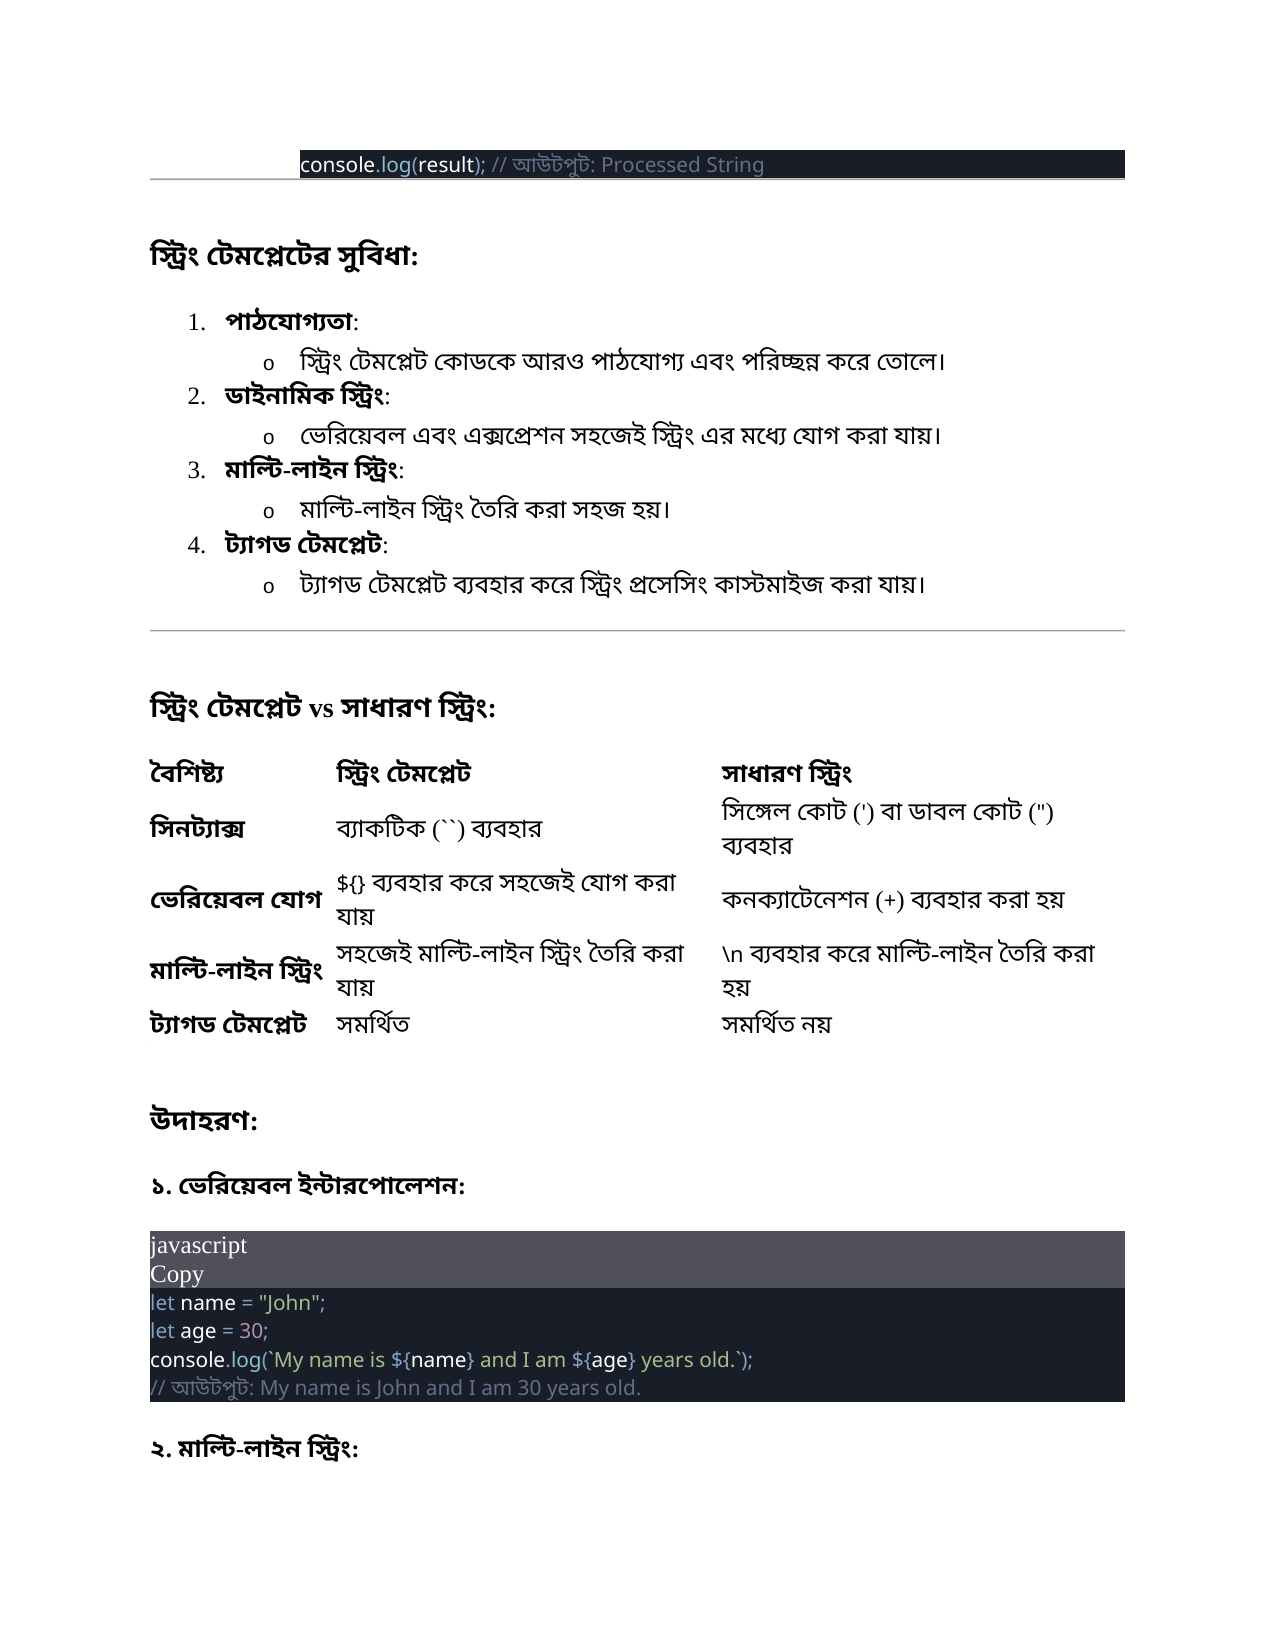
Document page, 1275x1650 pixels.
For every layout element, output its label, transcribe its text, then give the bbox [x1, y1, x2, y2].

table_cell সমর্থিত নয় [720, 1005, 1125, 1043]
table_header বৈশিষ্ট্য [150, 755, 335, 792]
list ভেরিয়েবল এবং এক্সপ্রেশন সহজেই স্ট্রিং এর মধ্যে যোগ করা যায়। [262, 418, 1125, 452]
table_cell কনক্যাটেনেশন (+) ব্যবহার করা হয় [720, 863, 1125, 934]
text console.log(result); // আউটপুট: Processed String [300, 150, 1125, 178]
text let name = "John"; [150, 1288, 1125, 1316]
table_cell সমর্থিত [335, 1005, 720, 1043]
list ডাইনামিক স্ট্রিং: [187, 377, 1125, 412]
list ট্যাগড টেমপ্লেট: [187, 526, 1125, 560]
text ১. ভেরিয়েবল ইন্টারপোলেশন: [150, 1167, 1125, 1201]
text উদাহরণ: [150, 1100, 1125, 1138]
text console.log(`My name is ${name} and I am ${age} years old.`); [150, 1345, 1125, 1373]
text Copy [150, 1259, 1125, 1288]
text স্ট্রিং টেমপ্লেটের সুবিধা: [150, 236, 1125, 274]
table_header সাধারণ স্ট্রিং [720, 755, 1125, 792]
list পাঠযোগ্যতা: [187, 303, 1125, 337]
table_cell \n ব্যবহার করে মাল্টি-লাইন তৈরি করা হয় [720, 934, 1125, 1005]
list মাল্টি-লাইন স্ট্রিং তৈরি করা সহজ হয়। [262, 492, 1125, 526]
table_cell ট্যাগড টেমপ্লেট [150, 1005, 335, 1043]
text স্ট্রিং টেমপ্লেট vs সাধারণ স্ট্রিং: [150, 687, 1125, 725]
text ২. মাল্টি-লাইন স্ট্রিং: [150, 1431, 1125, 1465]
text let age = 30; [150, 1316, 1125, 1345]
table_cell ব্যাকটিক (``) ব্যবহার [335, 792, 720, 863]
table_cell সিঙ্গেল কোট (') বা ডাবল কোট (") ব্যবহার [720, 792, 1125, 863]
table_cell মাল্টি-লাইন স্ট্রিং [150, 934, 335, 1005]
list মাল্টি-লাইন স্ট্রিং: [187, 452, 1125, 486]
table_header স্ট্রিং টেমপ্লেট [335, 755, 720, 792]
text javascript [150, 1231, 1125, 1259]
list স্ট্রিং টেমপ্লেট কোডকে আরও পাঠযোগ্য এবং পরিচ্ছন্ন করে তোলে। [262, 343, 1125, 377]
table_cell ভেরিয়েবল যোগ [150, 863, 335, 934]
table_cell সিনট্যাক্স [150, 792, 335, 863]
list ট্যাগড টেমপ্লেট ব্যবহার করে স্ট্রিং প্রসেসিং কাস্টমাইজ করা যায়। [262, 567, 1125, 601]
text // আউটপুট: My name is John and I am 30 years old. [150, 1373, 1125, 1402]
table_cell সহজেই মাল্টি-লাইন স্ট্রিং তৈরি করা যায় [335, 934, 720, 1005]
table_cell ${} ব্যবহার করে সহজেই যোগ করা যায় [335, 863, 720, 934]
